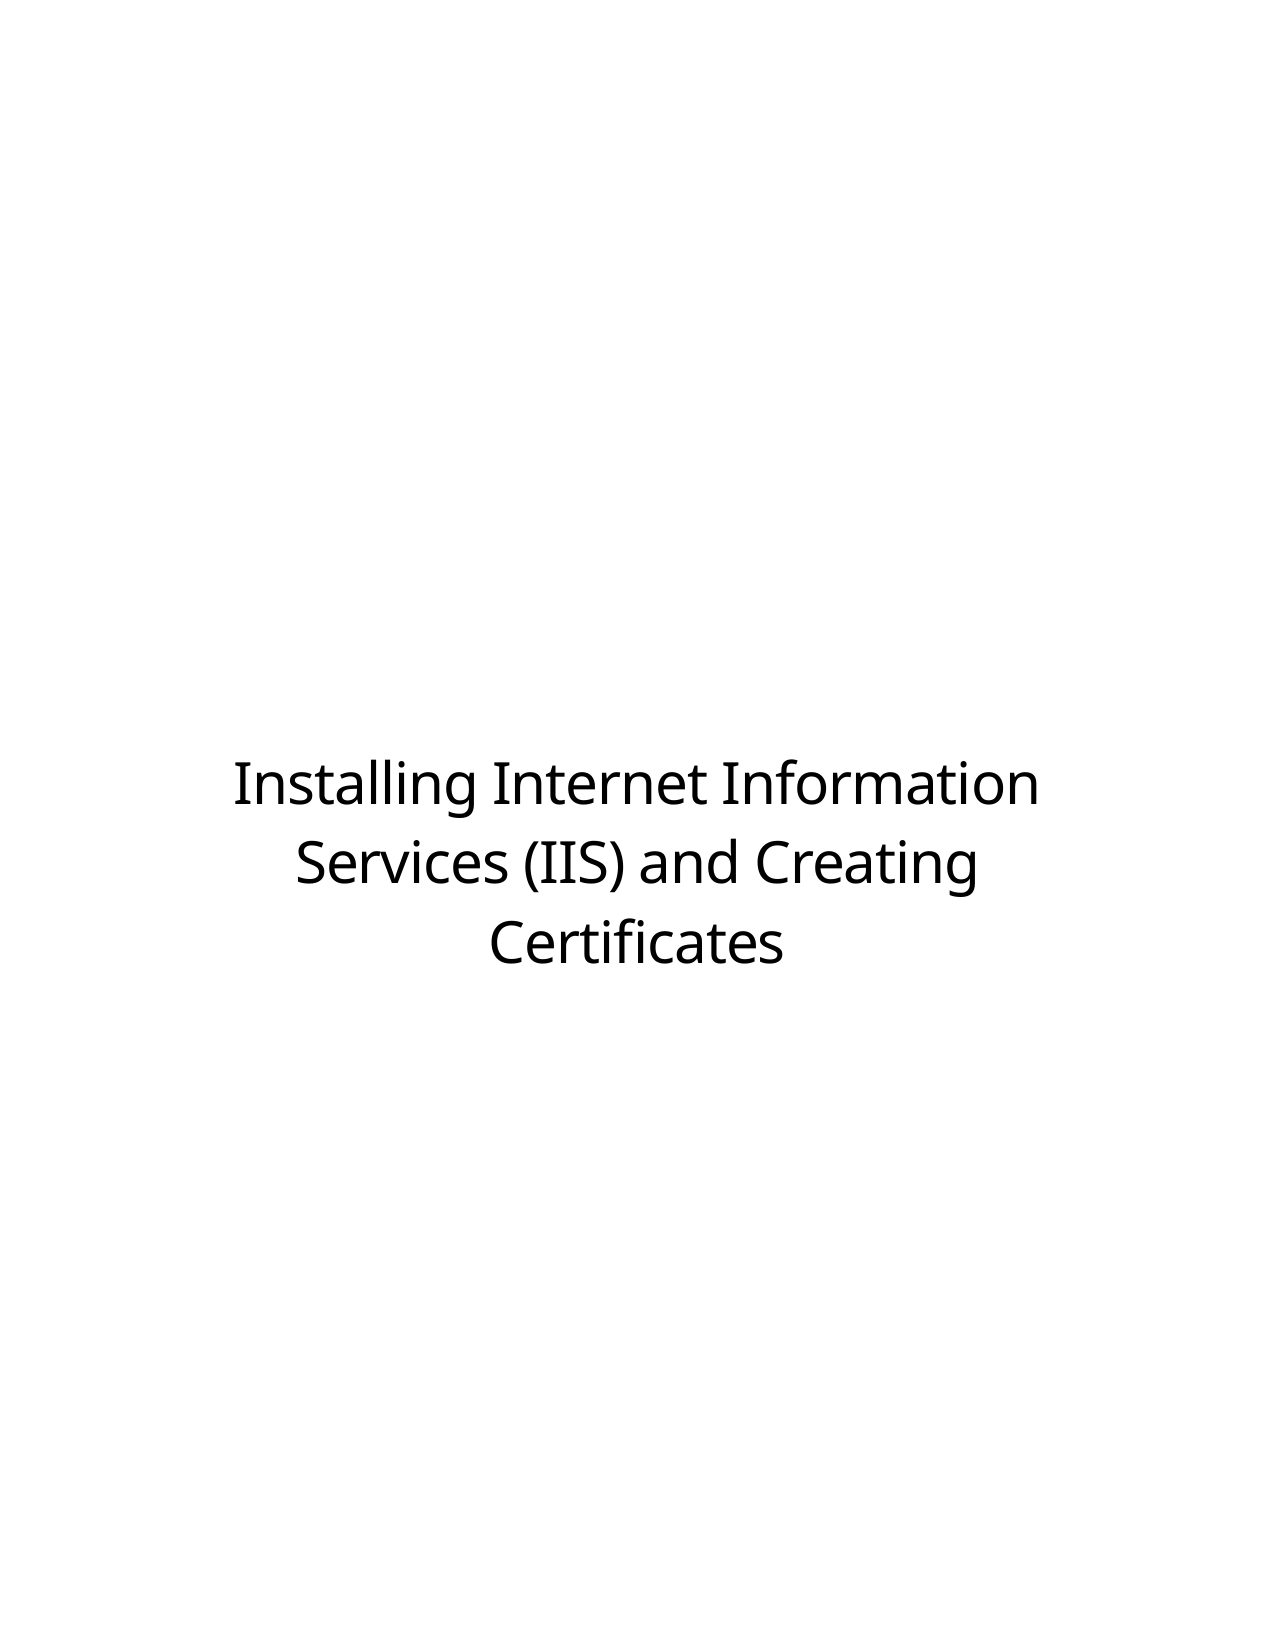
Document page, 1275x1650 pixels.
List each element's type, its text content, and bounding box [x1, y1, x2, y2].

title Installing Internet Information Services (IIS) and Creating Certificates [150, 742, 1125, 980]
